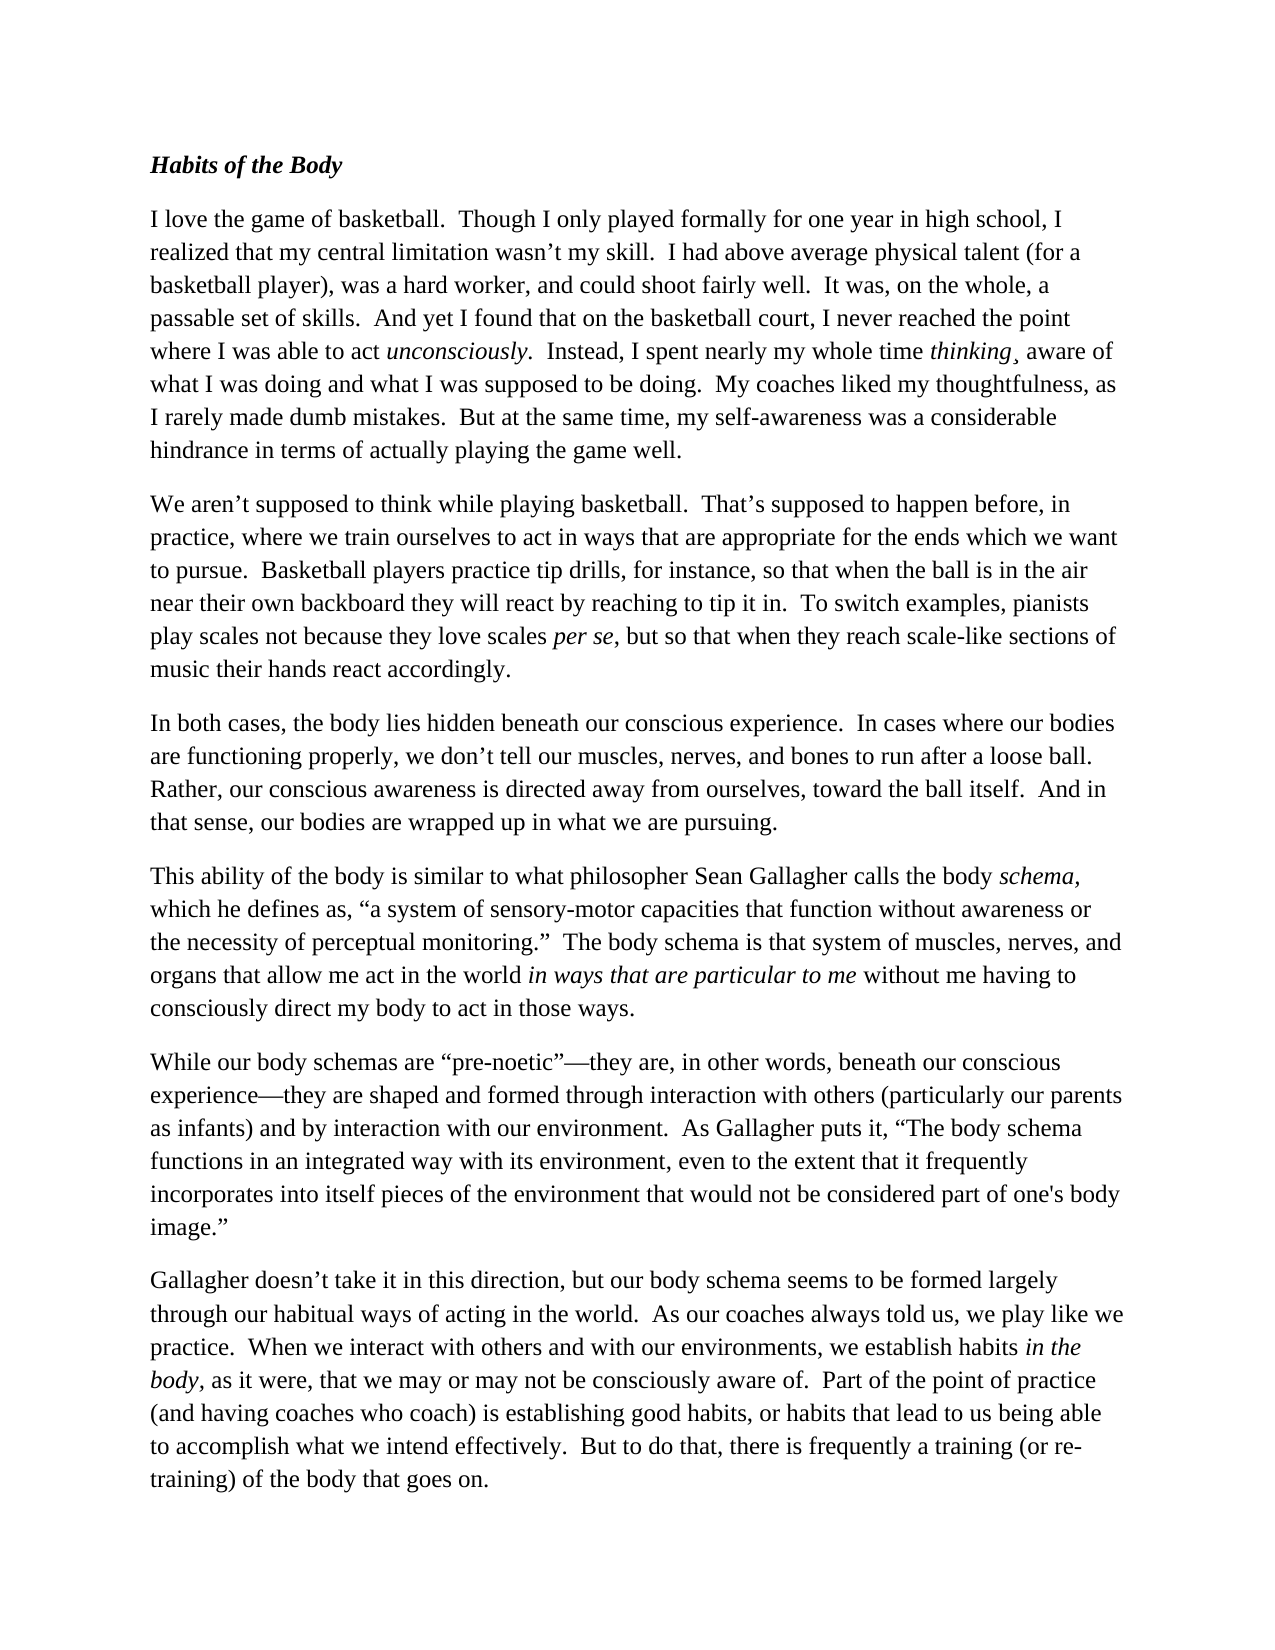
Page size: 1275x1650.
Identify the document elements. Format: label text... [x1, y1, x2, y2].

text While our body schemas are “pre-noetic”—they are, in other words, beneath our conscious experience—they are shaped and formed through interaction with others (particularly our parents as infants) and by interaction with our environment. As Gallagher puts it, “The body schema functions in an integrated way with its environment, even to the extent that it frequently incorporates into itself pieces of the environment that would not be considered part of one's body image.” [150, 1047, 1125, 1241]
text Gallagher doesn’t take it in this direction, but our body schema seems to be formed largely through our habitual ways of acting in the world. As our coaches always told us, we play like we practice. When we interact with others and with our environments, we establish habits in the body, as it were, that we may or may not be consciously aware of. Part of the point of practice (and having coaches who coach) is establishing good habits, or habits that lead to us being able to accomplish what we intend effectively. But to do that, there is frequently a training (or re-training) of the body that goes on. [150, 1266, 1125, 1492]
text This ability of the body is similar to what philosopher Sean Gallagher calls the body schema, which he defines as, “a system of sensory-motor capacities that function without awareness or the necessity of perceptual monitoring.” The body schema is that system of muscles, nerves, and organs that allow me act in the world in ways that are particular to me without me having to consciously direct my body to act in those ways. [150, 861, 1125, 1022]
text I love the game of basketball. Though I only played formally for one year in high school, I realized that my central limitation wasn’t my skill. I had above average physical talent (for a basketball player), was a hard worker, and could shoot fairly well. It was, on the whole, a passable set of skills. And yet I found that on the basketball court, I never reached the point where I was able to act unconsciously. Instead, I spent nearly my whole time thinking¸ aware of what I was doing and what I was supposed to be doing. My coaches liked my thoughtfulness, as I rarely made dumb mistakes. But at the same time, my self-awareness was a considerable hindrance in terms of actually playing the game well. [150, 204, 1125, 464]
text We aren’t supposed to think while playing basketball. That’s supposed to happen before, in practice, where we train ourselves to act in ways that are appropriate for the ends which we want to pursue. Basketball players practice tip drills, for instance, so that when the ball is in the air near their own backboard they will react by reaching to tip it in. To switch examples, pianists play scales not because they love scales per se, but so that when they reach scale-like sections of music their hands react accordingly. [150, 489, 1125, 683]
text Habits of the Body [150, 150, 1125, 179]
text In both cases, the body lies hidden beneath our conscious experience. In cases where our bodies are functioning properly, we don’t tell our muscles, nerves, and bones to run after a loose ball. Rather, our conscious awareness is directed away from ourselves, toward the ball itself. And in that sense, our bodies are wrapped up in what we are pursuing. [150, 708, 1125, 836]
